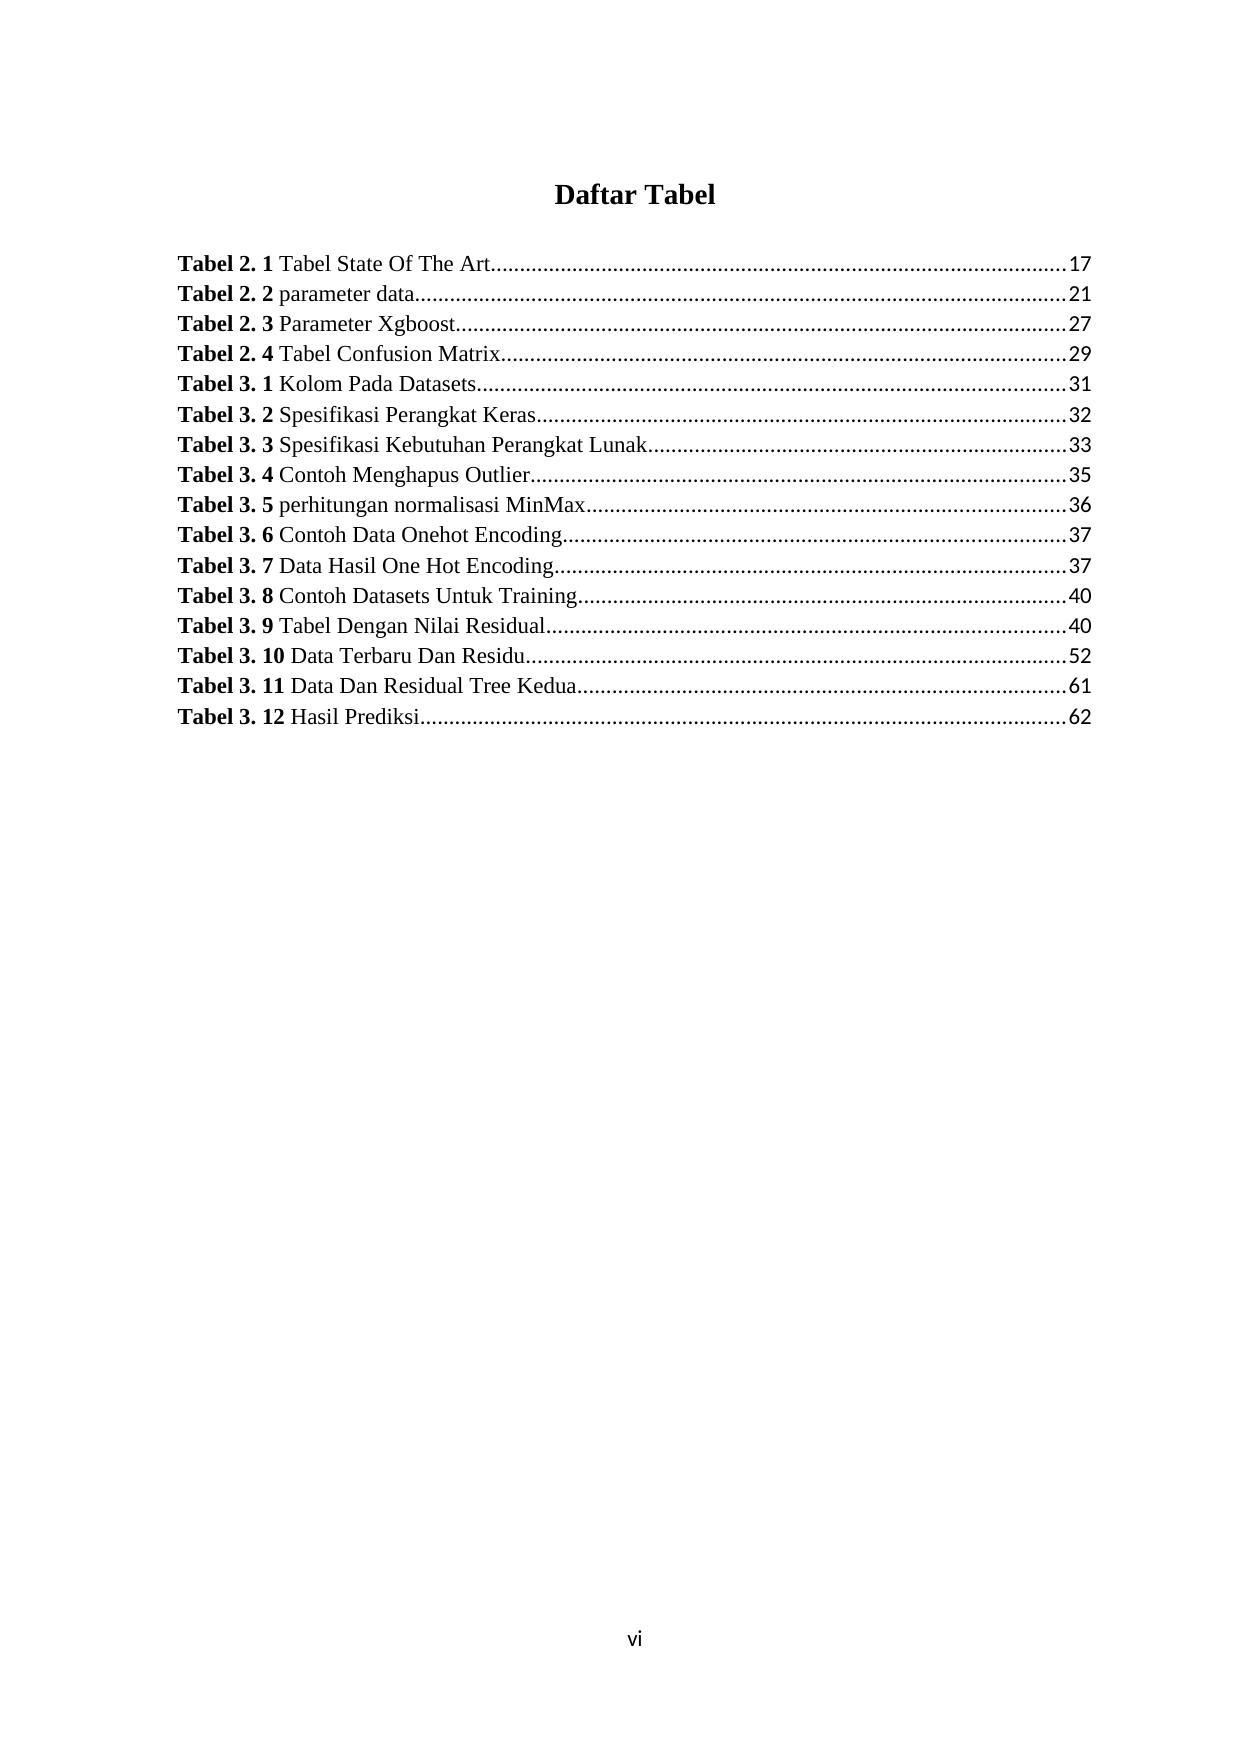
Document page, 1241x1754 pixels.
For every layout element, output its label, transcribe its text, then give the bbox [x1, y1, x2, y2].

text Tabel 3. 2 Spesifikasi Perangkat Keras 32 [177, 400, 1092, 428]
text Tabel 3. 4 Contoh Menghapus Outlier 35 [177, 460, 1092, 488]
subtitle Daftar Tabel [177, 177, 1092, 211]
text Tabel 3. 10 Data Terbaru Dan Residu 52 [177, 641, 1092, 669]
text Tabel 2. 1 Tabel State Of The Art 17 [177, 249, 1092, 277]
text Tabel 3. 11 Data Dan Residual Tree Kedua 61 [177, 672, 1092, 700]
text Tabel 2. 3 Parameter Xgboost 27 [177, 309, 1092, 337]
text Tabel 3. 6 Contoh Data Onehot Encoding 37 [177, 521, 1092, 549]
text Tabel 3. 3 Spesifikasi Kebutuhan Perangkat Lunak 33 [177, 430, 1092, 458]
text Tabel 2. 4 Tabel Confusion Matrix 29 [177, 339, 1092, 367]
text Tabel 3. 7 Data Hasil One Hot Encoding 37 [177, 551, 1092, 579]
text Tabel 3. 12 Hasil Prediksi 62 [177, 702, 1092, 730]
text Tabel 3. 8 Contoh Datasets Untuk Training 40 [177, 581, 1092, 609]
text Tabel 3. 1 Kolom Pada Datasets 31 [177, 369, 1092, 398]
text Tabel 2. 2 parameter data 21 [177, 279, 1092, 307]
text Tabel 3. 5 perhitungan normalisasi MinMax 36 [177, 490, 1092, 518]
text Tabel 3. 9 Tabel Dengan Nilai Residual 40 [177, 611, 1092, 639]
